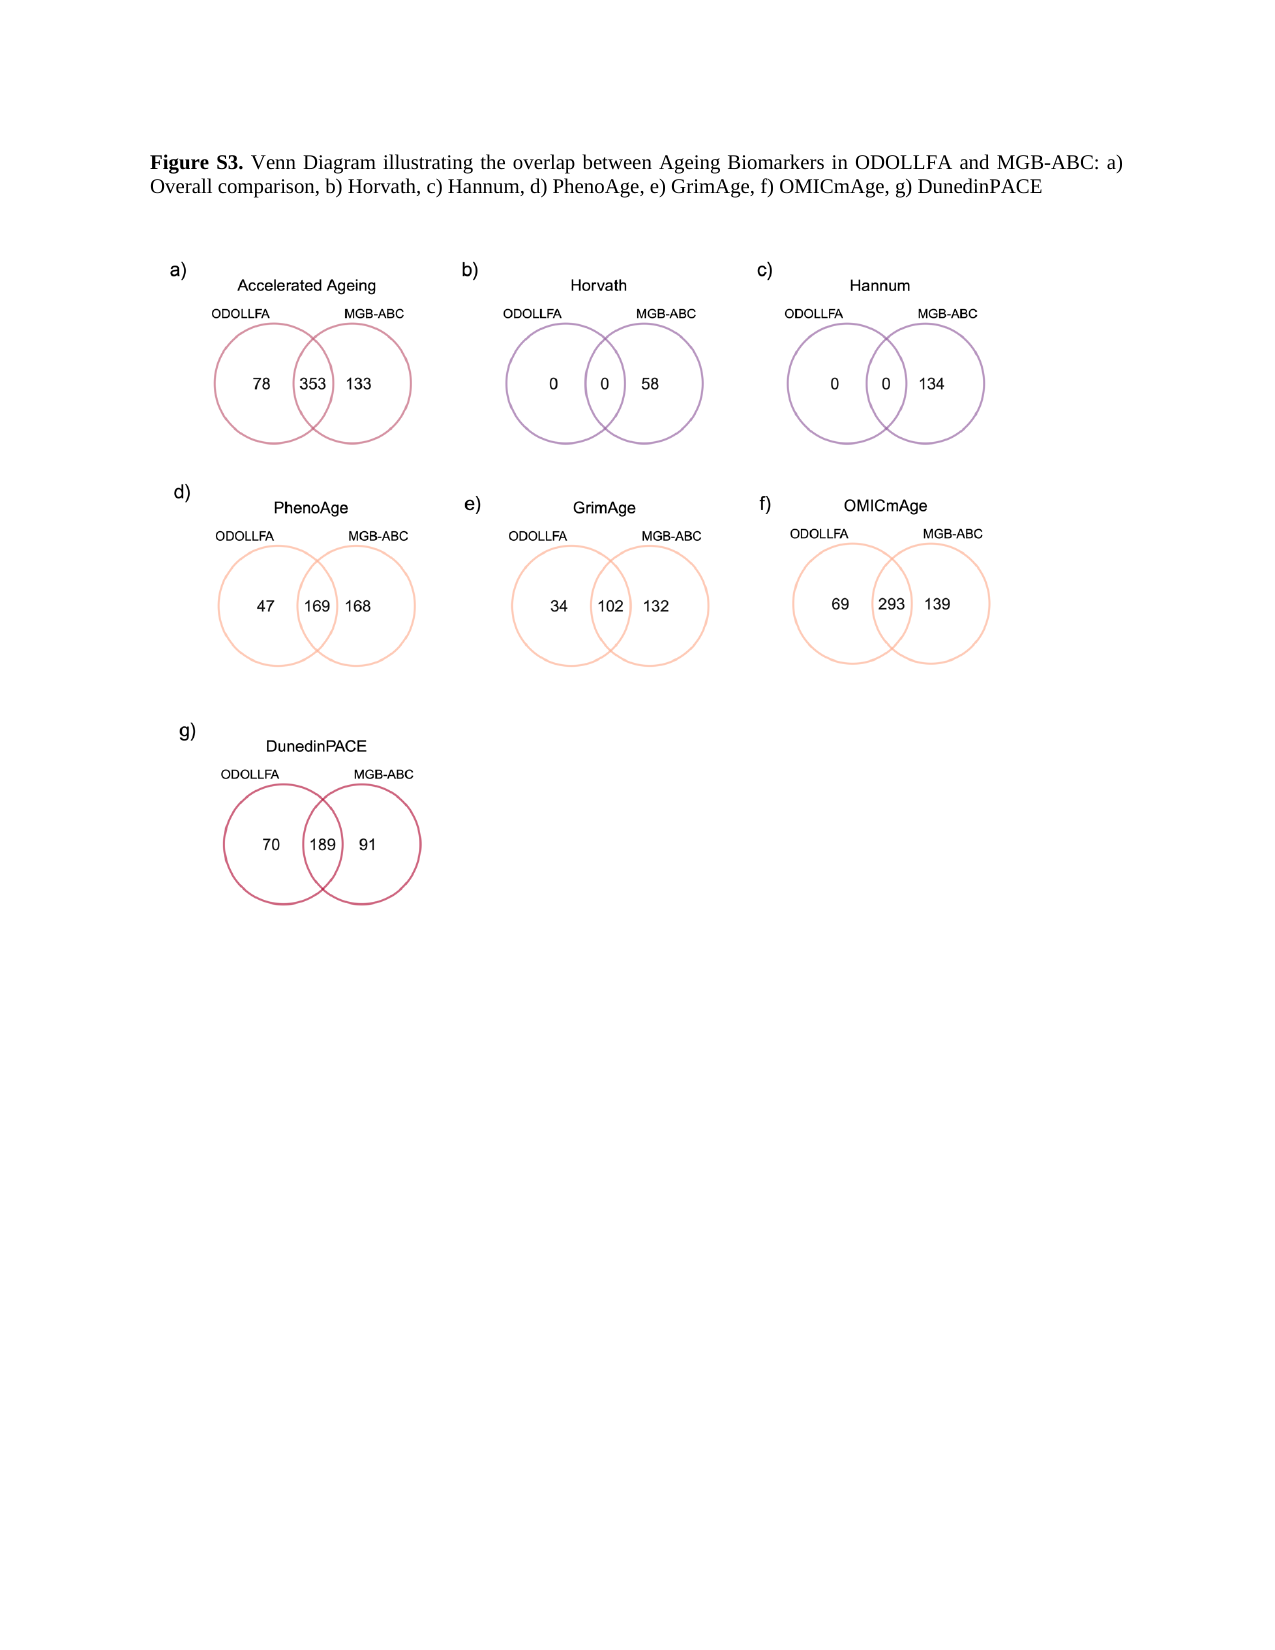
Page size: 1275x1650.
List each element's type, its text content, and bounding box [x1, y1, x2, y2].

text Figure S3. Venn Diagram illustrating the overlap between Ageing Biomarkers in ODOLLFA and MGB-ABC: a) Overall comparison, b) Horvath, c) Hannum, d) PhenoAge, e) GrimAge, f) OMICmAge, g) DunedinPACE [150, 150, 1125, 198]
picture [150, 227, 1026, 943]
